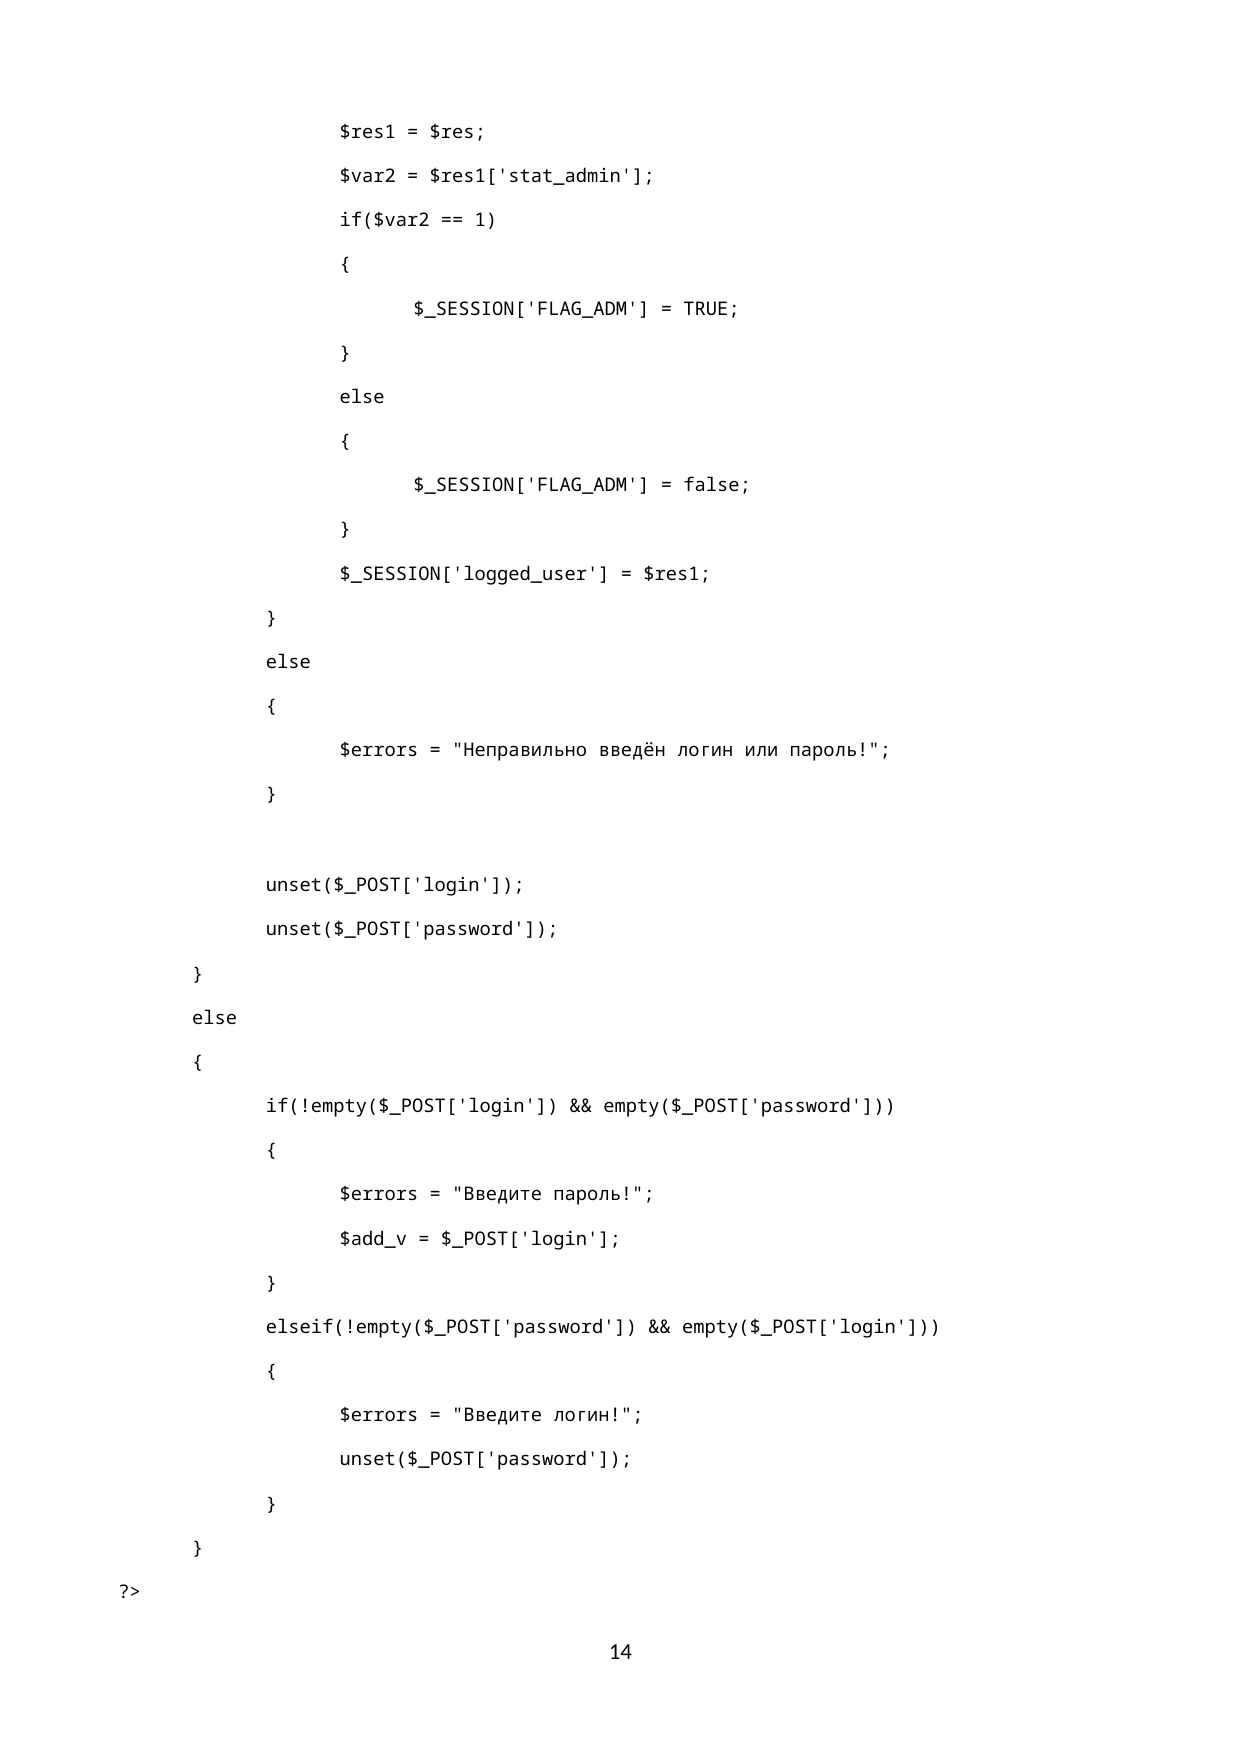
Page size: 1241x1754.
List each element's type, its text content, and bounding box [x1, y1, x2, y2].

text ?> [118, 1578, 1122, 1604]
text elseif(!empty($_POST['password']) && empty($_POST['login'])) [118, 1313, 1122, 1339]
text if($var2 == 1) [118, 206, 1122, 232]
text $_SESSION['FLAG_ADM'] = TRUE; [118, 295, 1122, 320]
text } [118, 516, 1122, 541]
text else [118, 383, 1122, 409]
text $errors = "Введите пароль!"; [118, 1181, 1122, 1206]
text else [118, 1004, 1122, 1029]
text $var2 = $res1['stat_admin']; [118, 162, 1122, 188]
text { [118, 1136, 1122, 1162]
text } [118, 1269, 1122, 1294]
text $_SESSION['FLAG_ADM'] = false; [118, 471, 1122, 497]
text $add_v = $_POST['login']; [118, 1225, 1122, 1250]
text { [118, 1357, 1122, 1383]
text } [118, 1534, 1122, 1559]
text { [118, 251, 1122, 276]
text } [118, 781, 1122, 806]
text $_SESSION['logged_user'] = $res1; [118, 560, 1122, 585]
text { [118, 427, 1122, 453]
text $errors = "Неправильно введён логин или пароль!"; [118, 736, 1122, 762]
text unset($_POST['password']); [118, 916, 1122, 941]
text else [118, 648, 1122, 674]
text } [118, 960, 1122, 985]
text unset($_POST['login']); [118, 871, 1122, 897]
text } [118, 339, 1122, 364]
text $res1 = $res; [118, 118, 1122, 144]
text $errors = "Введите логин!"; [118, 1401, 1122, 1427]
text if(!empty($_POST['login']) && empty($_POST['password'])) [118, 1092, 1122, 1118]
text unset($_POST['password']); [118, 1446, 1122, 1471]
text } [118, 604, 1122, 629]
text { [118, 692, 1122, 718]
text { [118, 1048, 1122, 1074]
text } [118, 1490, 1122, 1515]
